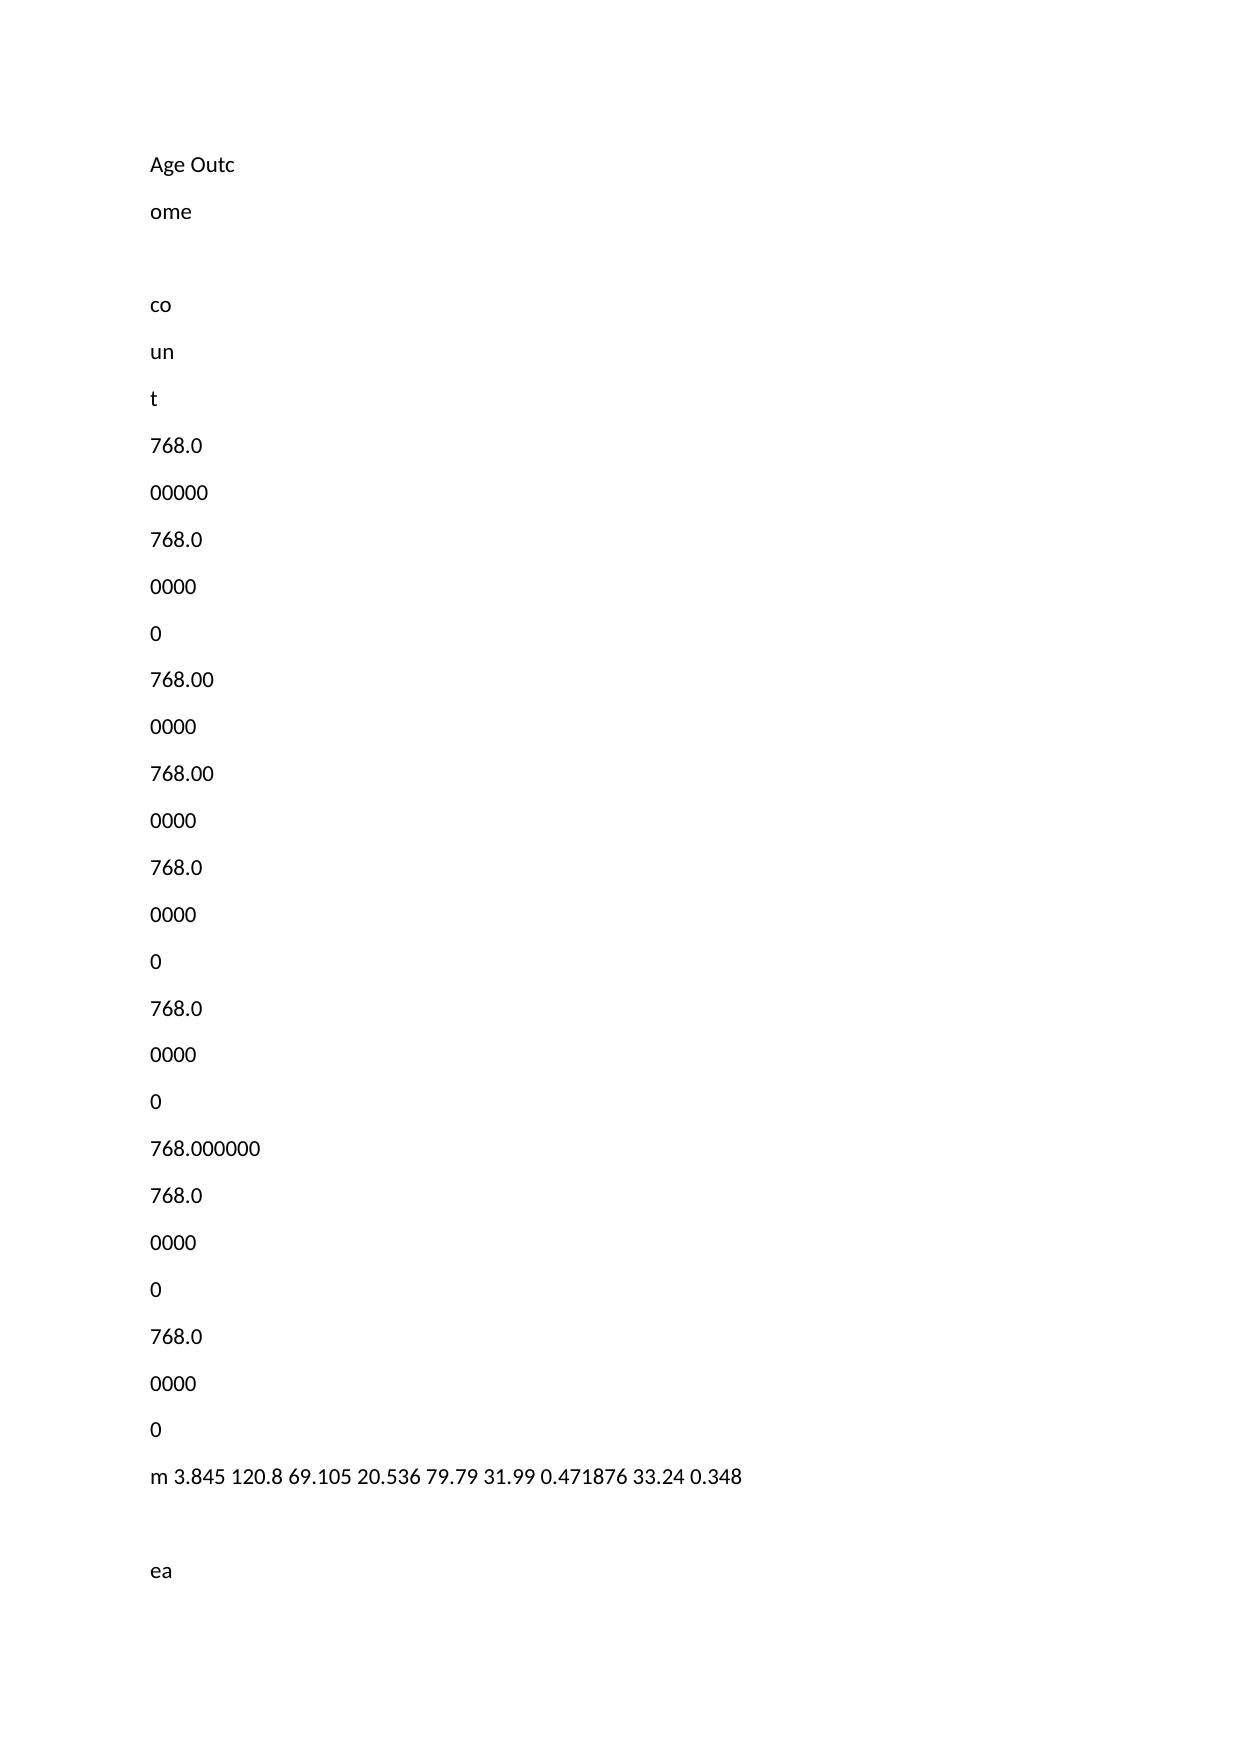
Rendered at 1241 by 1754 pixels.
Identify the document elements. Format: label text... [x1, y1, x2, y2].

text co [150, 291, 1090, 319]
text t [150, 384, 1090, 412]
text 768.0 [150, 994, 1090, 1022]
text 768.0 [150, 853, 1090, 881]
text 0 [150, 1416, 1090, 1444]
text 0000 [150, 1228, 1090, 1256]
text 0000 [150, 1369, 1090, 1397]
text 768.0 [150, 1322, 1090, 1350]
text 768.0 [150, 525, 1090, 553]
text 00000 [150, 478, 1090, 506]
text ome [150, 197, 1090, 225]
text 768.0 [150, 1181, 1090, 1209]
text 768.00 [150, 666, 1090, 694]
text 768.00 [150, 759, 1090, 787]
text Age Outc [150, 150, 1090, 178]
text m 3.845 120.8 69.105 20.536 79.79 31.99 0.471876 33.24 0.348 [150, 1462, 1090, 1491]
text 0 [150, 947, 1090, 975]
text 0000 [150, 900, 1090, 928]
text 0 [150, 1275, 1090, 1303]
text 768.000000 [150, 1134, 1090, 1162]
text 0000 [150, 572, 1090, 600]
text 0000 [150, 806, 1090, 834]
text 0 [150, 1087, 1090, 1116]
text ea [150, 1556, 1090, 1584]
text 0 [150, 619, 1090, 647]
text 768.0 [150, 431, 1090, 459]
text un [150, 337, 1090, 366]
text 0000 [150, 712, 1090, 741]
text 0000 [150, 1041, 1090, 1069]
